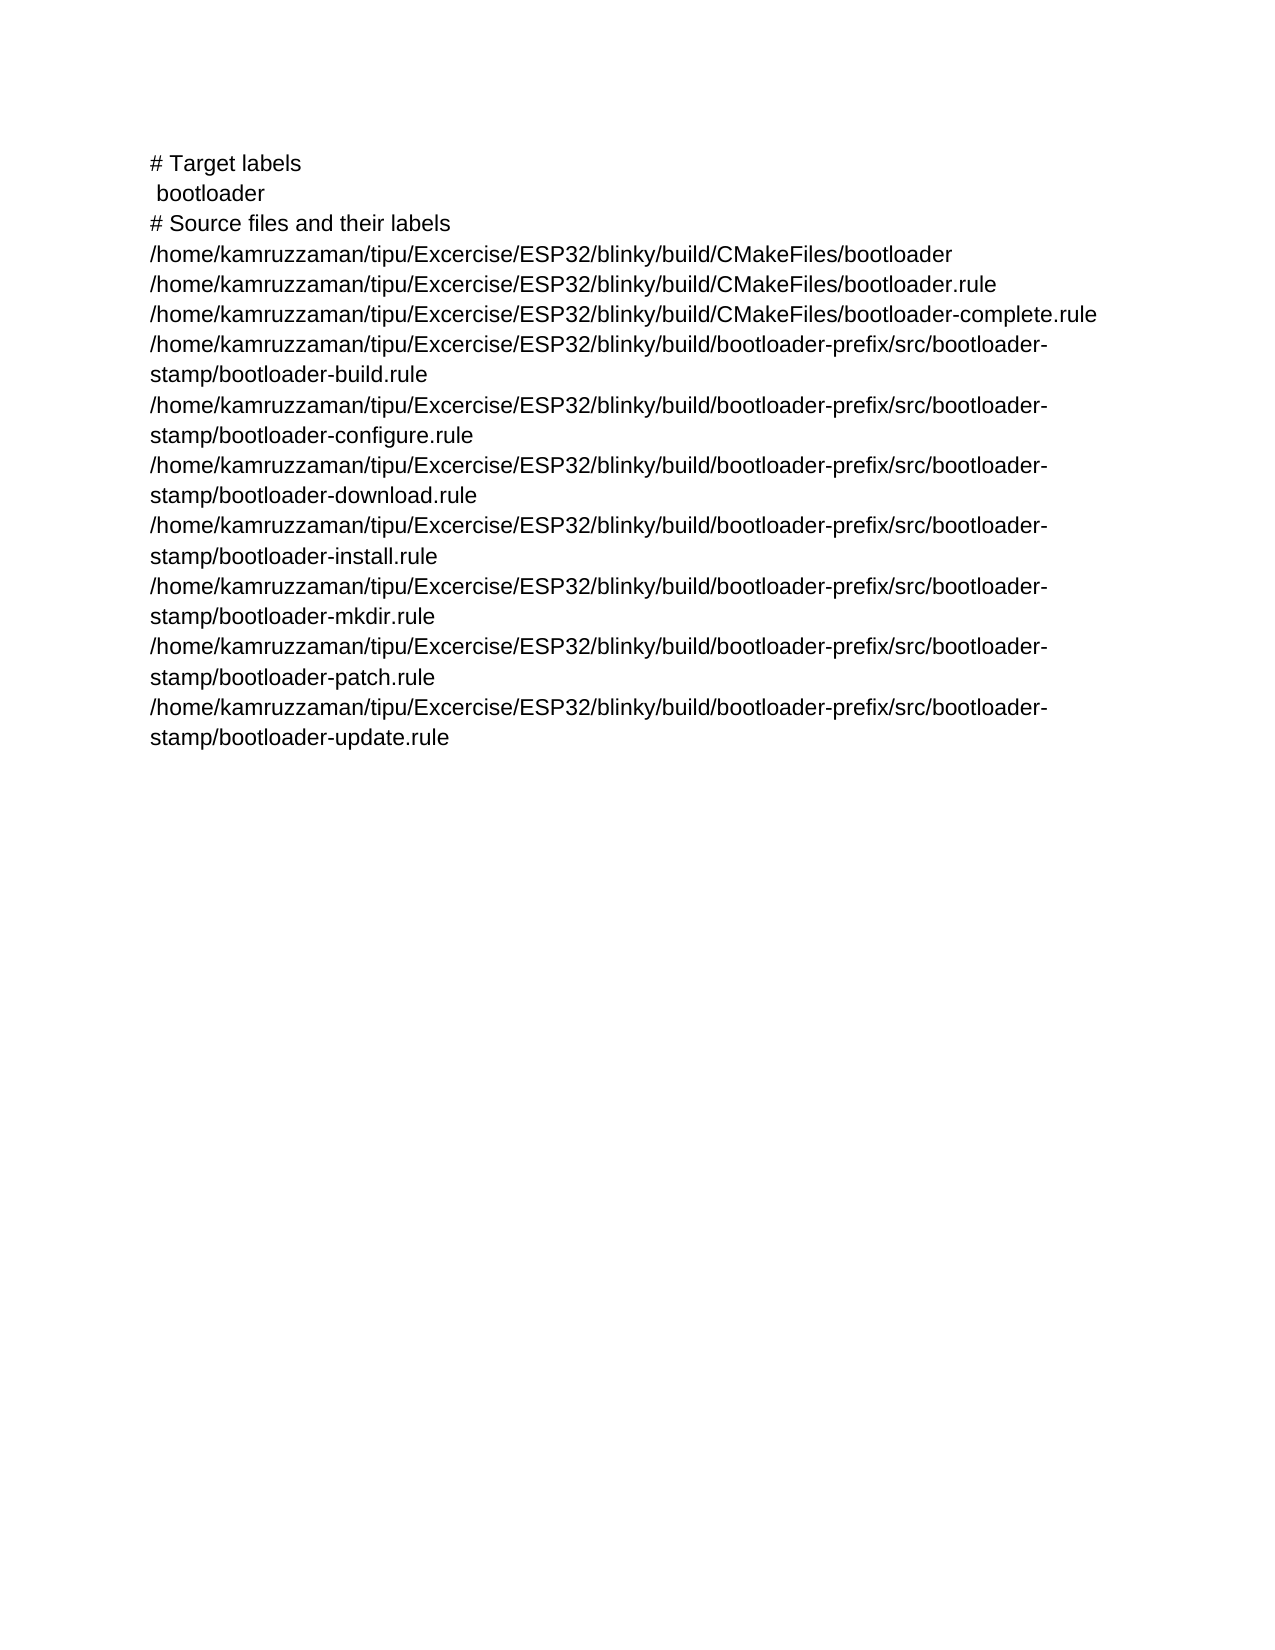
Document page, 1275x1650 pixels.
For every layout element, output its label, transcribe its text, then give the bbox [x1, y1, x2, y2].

text /home/kamruzzaman/tipu/Excercise/ESP32/blinky/build/bootloader-prefix/src/bootloader-stamp/bootloader-configure.rule [150, 392, 1125, 448]
text /home/kamruzzaman/tipu/Excercise/ESP32/blinky/build/bootloader-prefix/src/bootloader-stamp/bootloader-download.rule [150, 452, 1125, 509]
text /home/kamruzzaman/tipu/Excercise/ESP32/blinky/build/bootloader-prefix/src/bootloader-stamp/bootloader-build.rule [150, 331, 1125, 388]
text /home/kamruzzaman/tipu/Excercise/ESP32/blinky/build/CMakeFiles/bootloader.rule [150, 271, 1125, 297]
text bootloader [150, 180, 1125, 207]
text # Target labels [150, 150, 1125, 176]
text /home/kamruzzaman/tipu/Excercise/ESP32/blinky/build/bootloader-prefix/src/bootloader-stamp/bootloader-mkdir.rule [150, 573, 1125, 629]
text /home/kamruzzaman/tipu/Excercise/ESP32/blinky/build/bootloader-prefix/src/bootloader-stamp/bootloader-update.rule [150, 694, 1125, 750]
text /home/kamruzzaman/tipu/Excercise/ESP32/blinky/build/CMakeFiles/bootloader [150, 241, 1125, 267]
text # Source files and their labels [150, 210, 1125, 237]
text /home/kamruzzaman/tipu/Excercise/ESP32/blinky/build/CMakeFiles/bootloader-complete.rule [150, 301, 1125, 327]
text /home/kamruzzaman/tipu/Excercise/ESP32/blinky/build/bootloader-prefix/src/bootloader-stamp/bootloader-install.rule [150, 512, 1125, 569]
text /home/kamruzzaman/tipu/Excercise/ESP32/blinky/build/bootloader-prefix/src/bootloader-stamp/bootloader-patch.rule [150, 633, 1125, 690]
